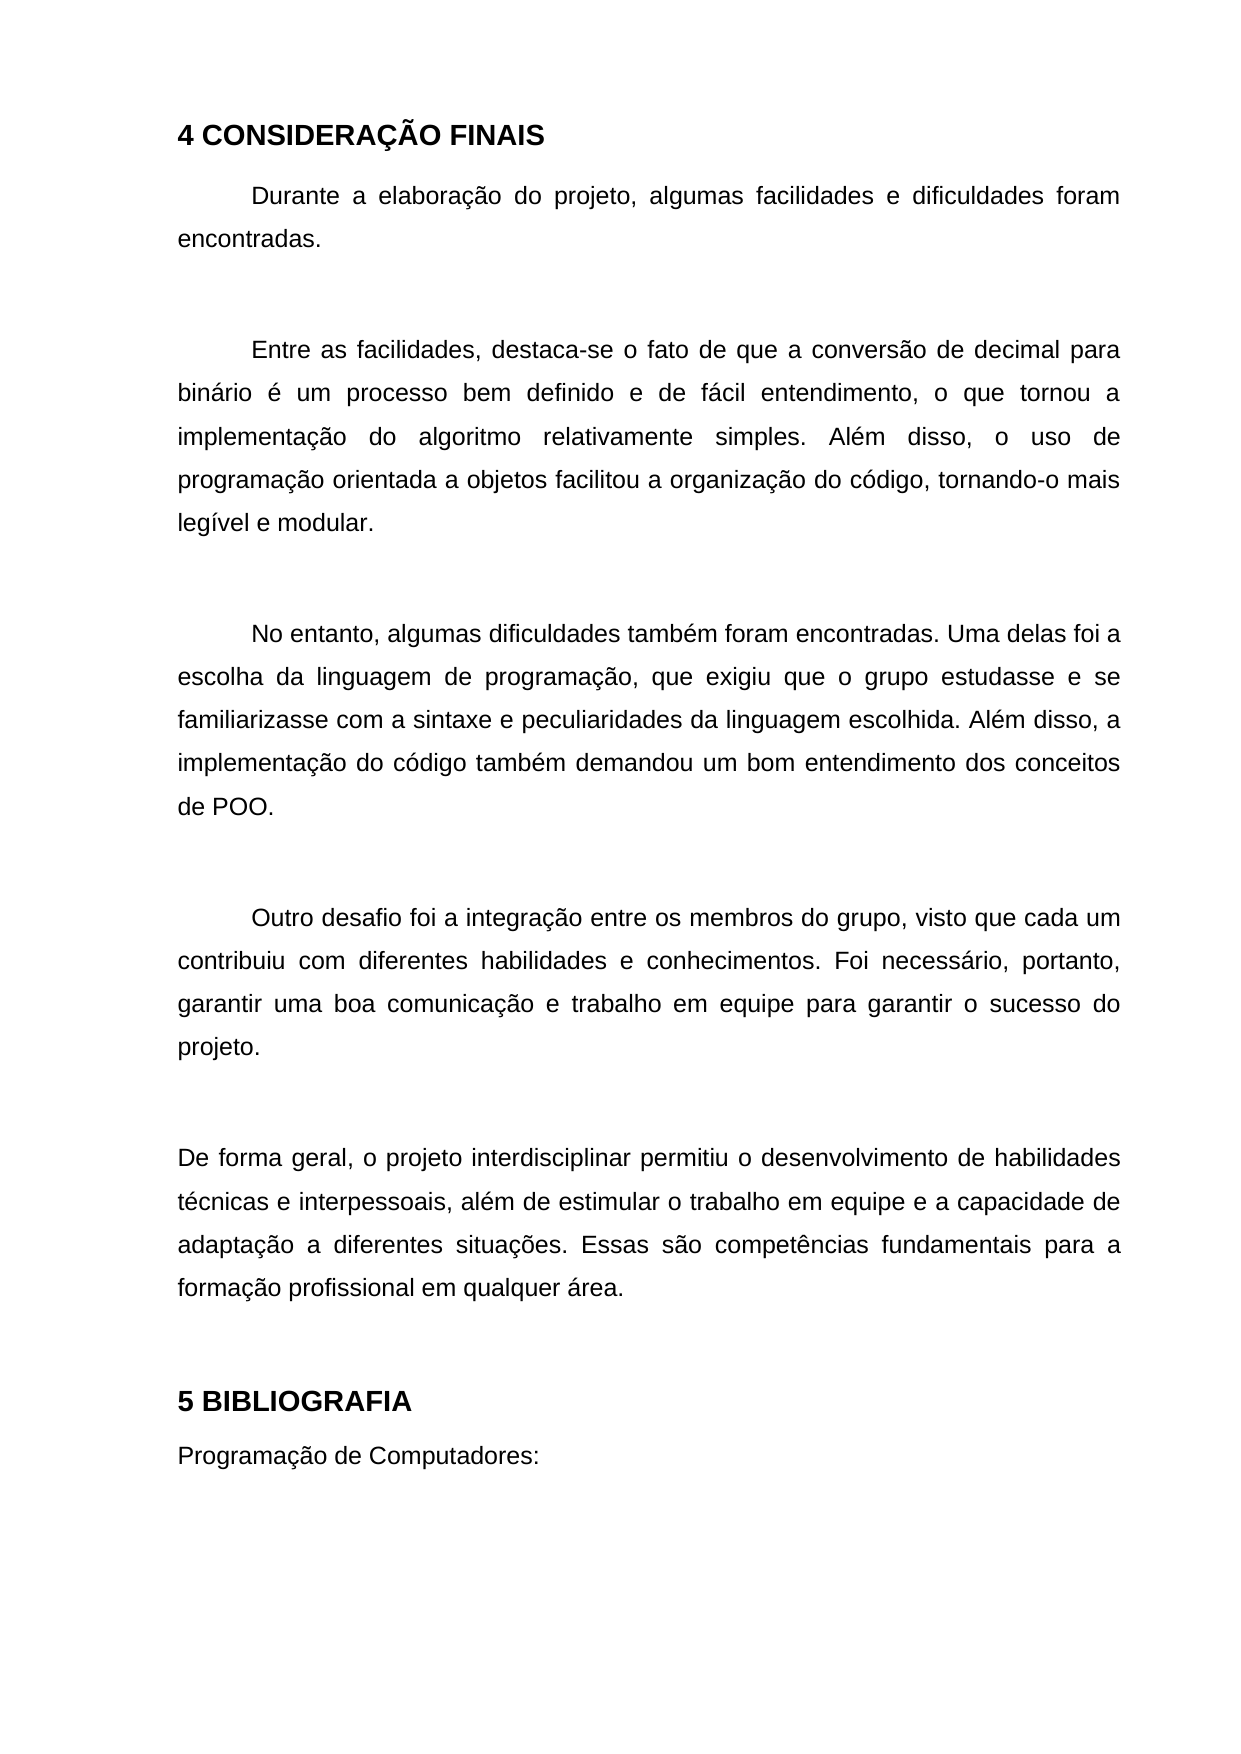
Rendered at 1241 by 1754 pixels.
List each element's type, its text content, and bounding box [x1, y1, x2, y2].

subtitle Entre as facilidades, destaca-se o fato de que a conversão de decimal para binário é um processo bem definido e de fácil entendimento, o que tornou a implementação do algoritmo relativamente simples. Além disso, o uso de programação orientada a objetos facilitou a organização do código, tornando-o mais legível e modular. [177, 335, 1122, 537]
subtitle No entanto, algumas dificuldades também foram encontradas. Uma delas foi a escolha da linguagem de programação, que exigiu que o grupo estudasse e se familiarizasse com a sintaxe e peculiaridades da linguagem escolhida. Além disso, a implementação do código também demandou um bom entendimento dos conceitos de POO. [177, 619, 1122, 820]
subtitle 4 Consideração finais [177, 118, 1122, 152]
subtitle 5 BIBLIOGRAFIA [177, 1384, 1122, 1418]
subtitle De forma geral, o projeto interdisciplinar permitiu o desenvolvimento de habilidades técnicas e interpessoais, além de estimular o trabalho em equipe e a capacidade de adaptação a diferentes situações. Essas são competências fundamentais para a formação profissional em qualquer área. [177, 1143, 1122, 1302]
subtitle Outro desafio foi a integração entre os membros do grupo, visto que cada um contribuiu com diferentes habilidades e conhecimentos. Foi necessário, portanto, garantir uma boa comunicação e trabalho em equipe para garantir o sucesso do projeto. [177, 903, 1122, 1061]
text Programação de Computadores: [177, 1441, 1122, 1469]
subtitle Durante a elaboração do projeto, algumas facilidades e dificuldades foram encontradas. [177, 181, 1122, 253]
